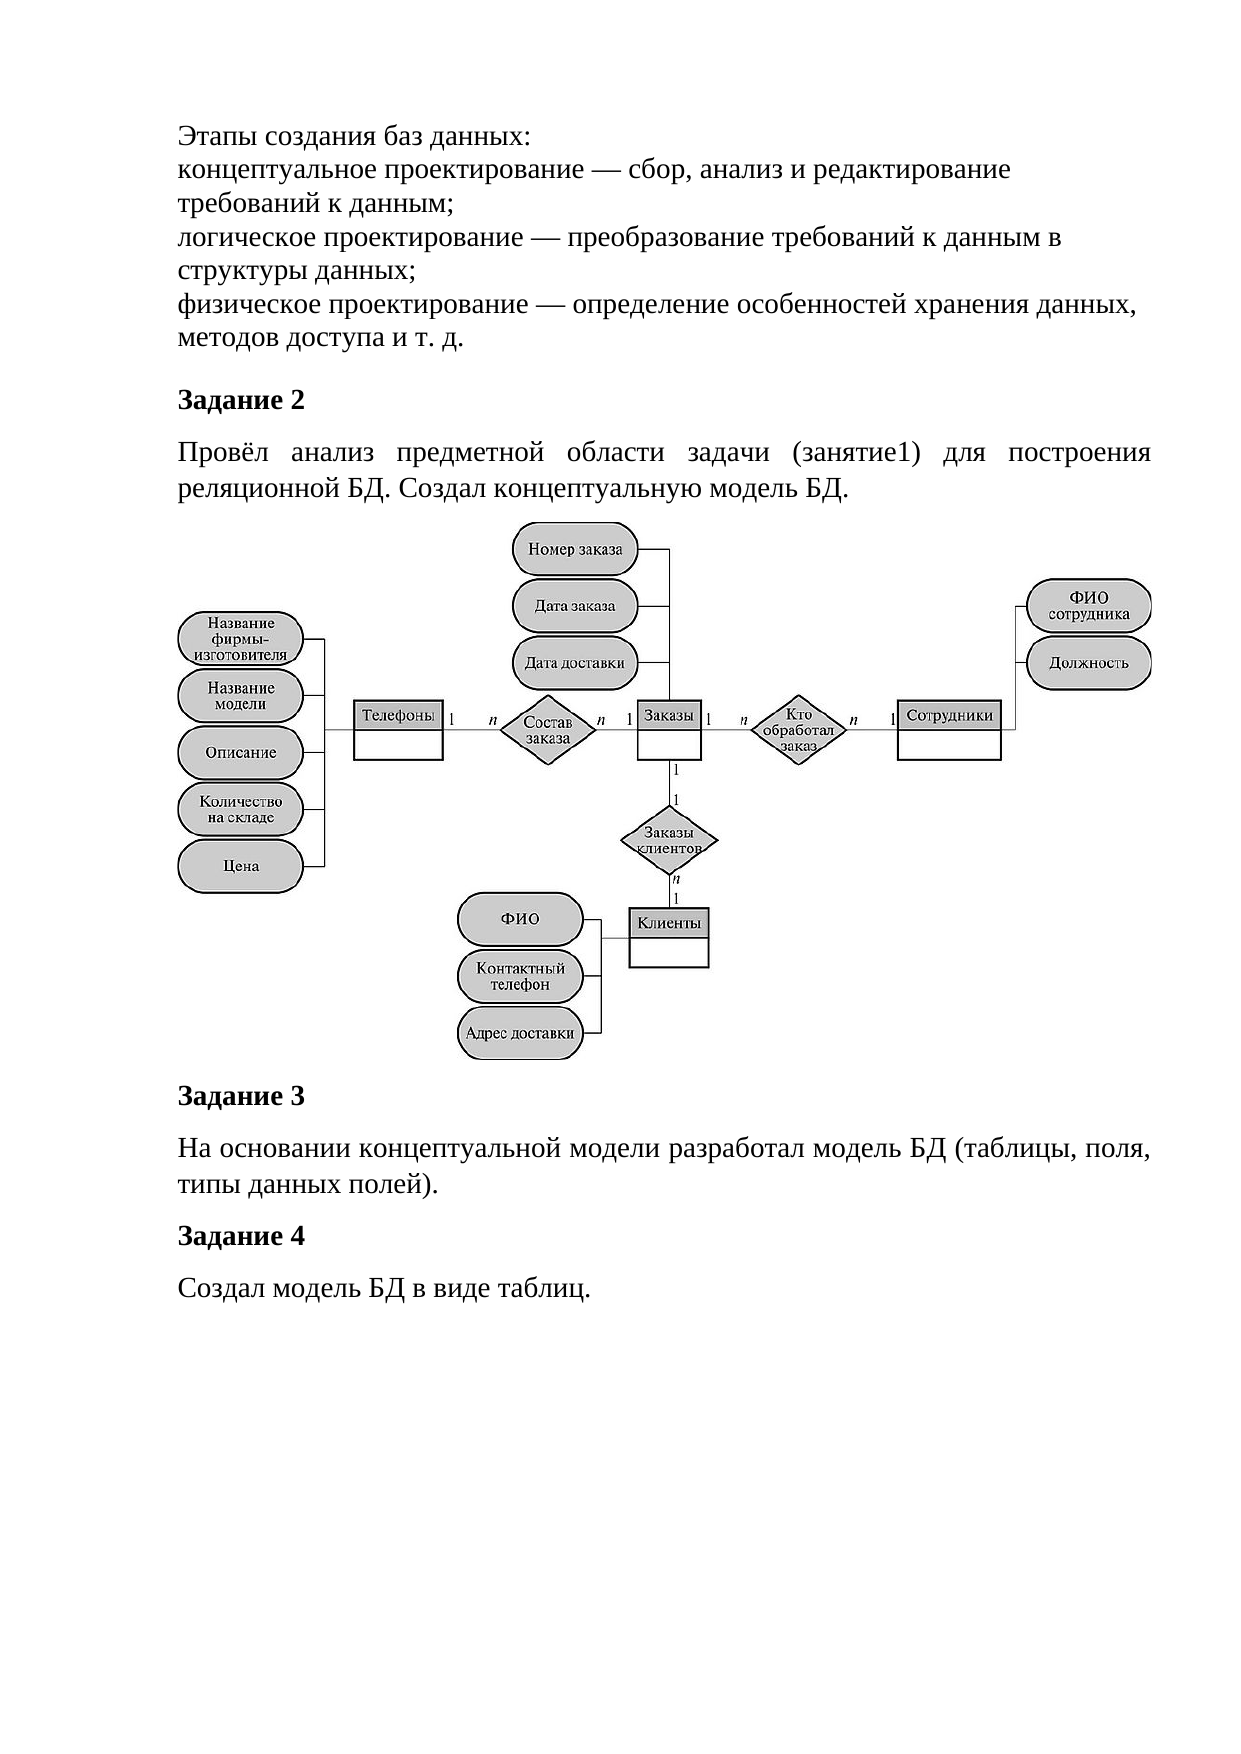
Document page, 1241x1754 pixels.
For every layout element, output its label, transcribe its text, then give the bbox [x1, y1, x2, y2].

text Провёл анализ предметной области задачи (занятие1) для построения реляционной БД. Создал концептуальную модель БД. [177, 434, 1152, 503]
text Задание 3 [177, 1078, 1152, 1112]
text Создал модель БД в виде таблиц. [177, 1270, 1152, 1304]
text Задание 4 [177, 1218, 1152, 1252]
text Этапы создания баз данных: концептуальное проектирование — сбор, анализ и редактирование требований к данным; логическое проектирование — преобразование требований к данным в структуры данных; физическое проектирование — определение особенностей хранения данных, методов доступа и т. д. [416, 118, 1152, 353]
text Задание 2 [177, 382, 1152, 416]
picture [177, 522, 1152, 1060]
text На основании концептуальной модели разработал модель БД (таблицы, поля, типы данных полей). [177, 1130, 1152, 1199]
